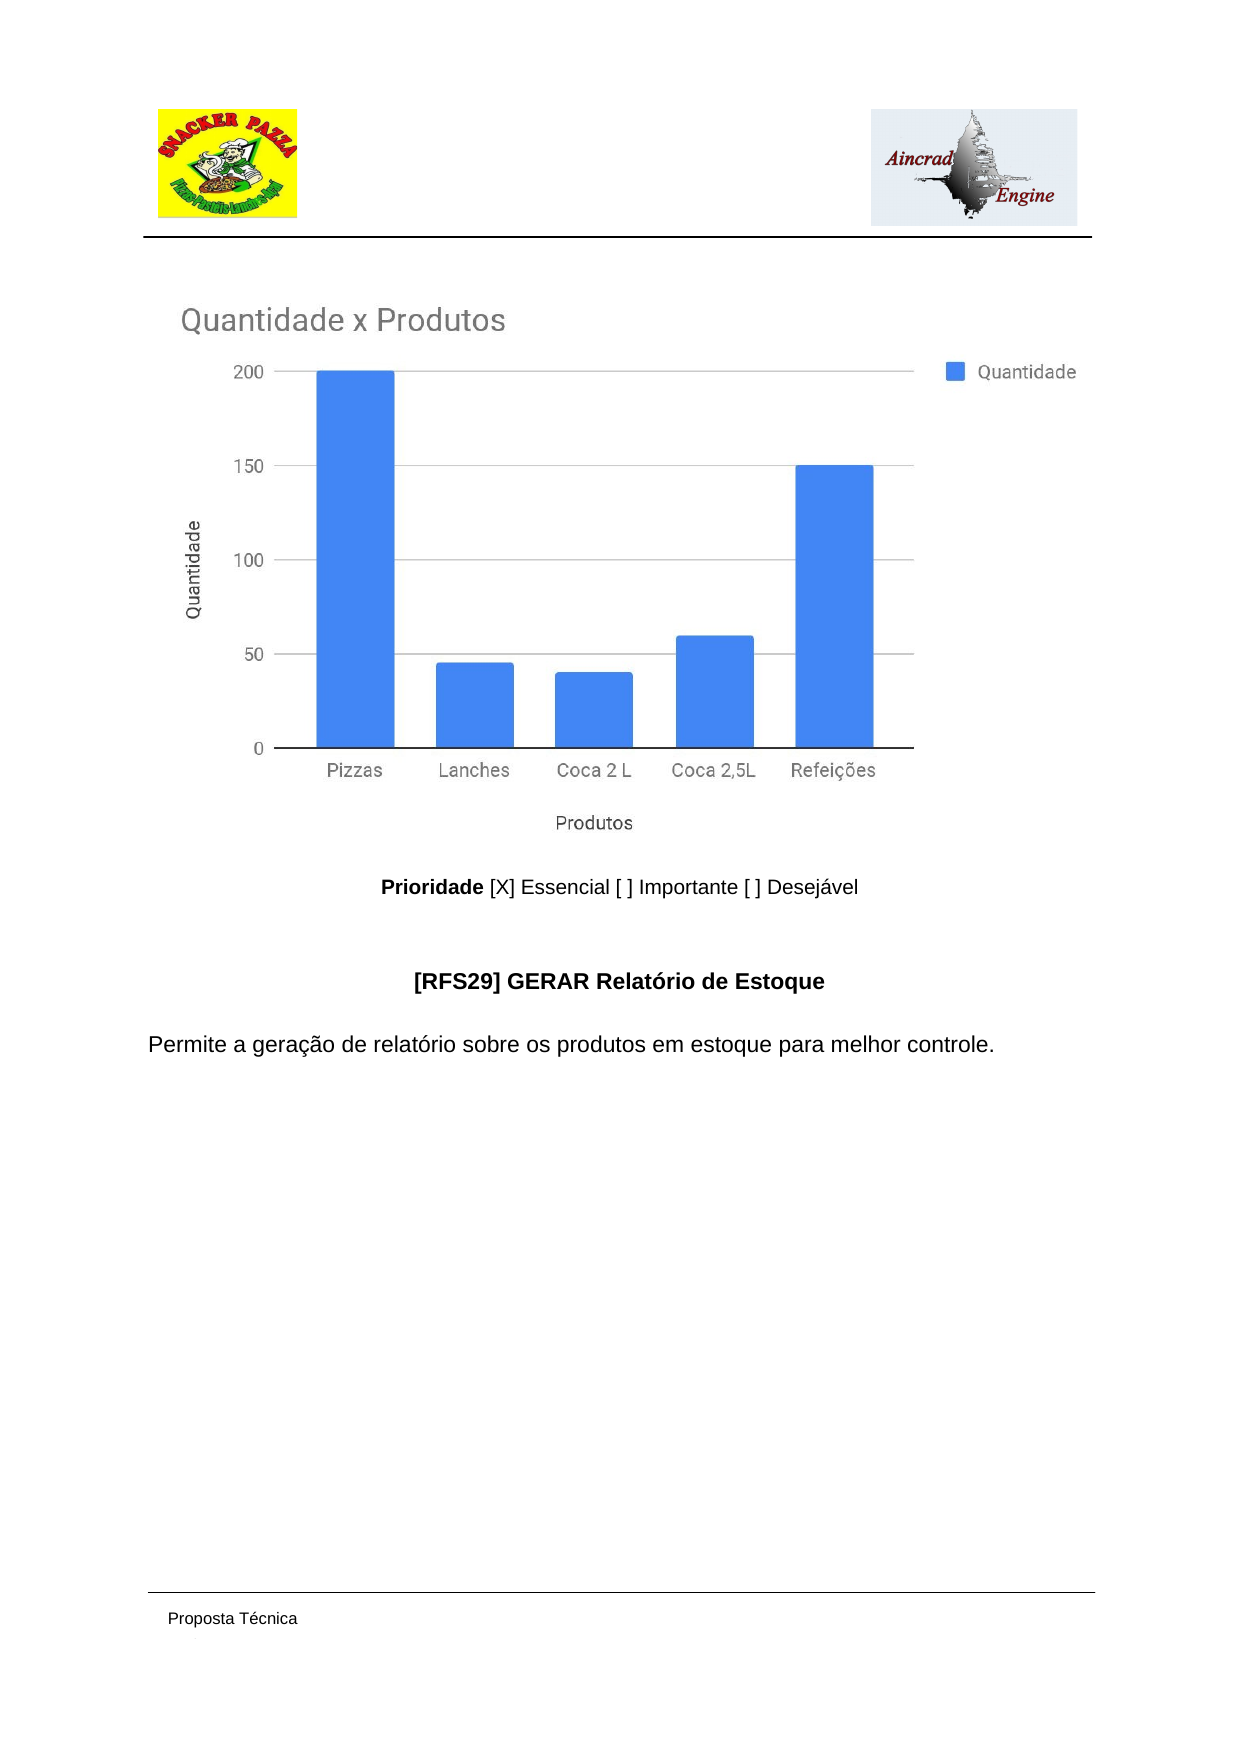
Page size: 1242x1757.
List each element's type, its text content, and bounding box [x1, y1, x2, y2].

subtitle [RFS29] GERAR Relatório de Estoque [187, 968, 1052, 994]
picture [871, 109, 1078, 226]
text Prioridade [X] Essencial [ ] Importante [ ] Desejável [188, 875, 1052, 899]
text Permite a geração de relatório sobre os produtos em estoque para melhor controle. [148, 1031, 1117, 1057]
picture [158, 109, 298, 219]
picture [176, 303, 1080, 833]
